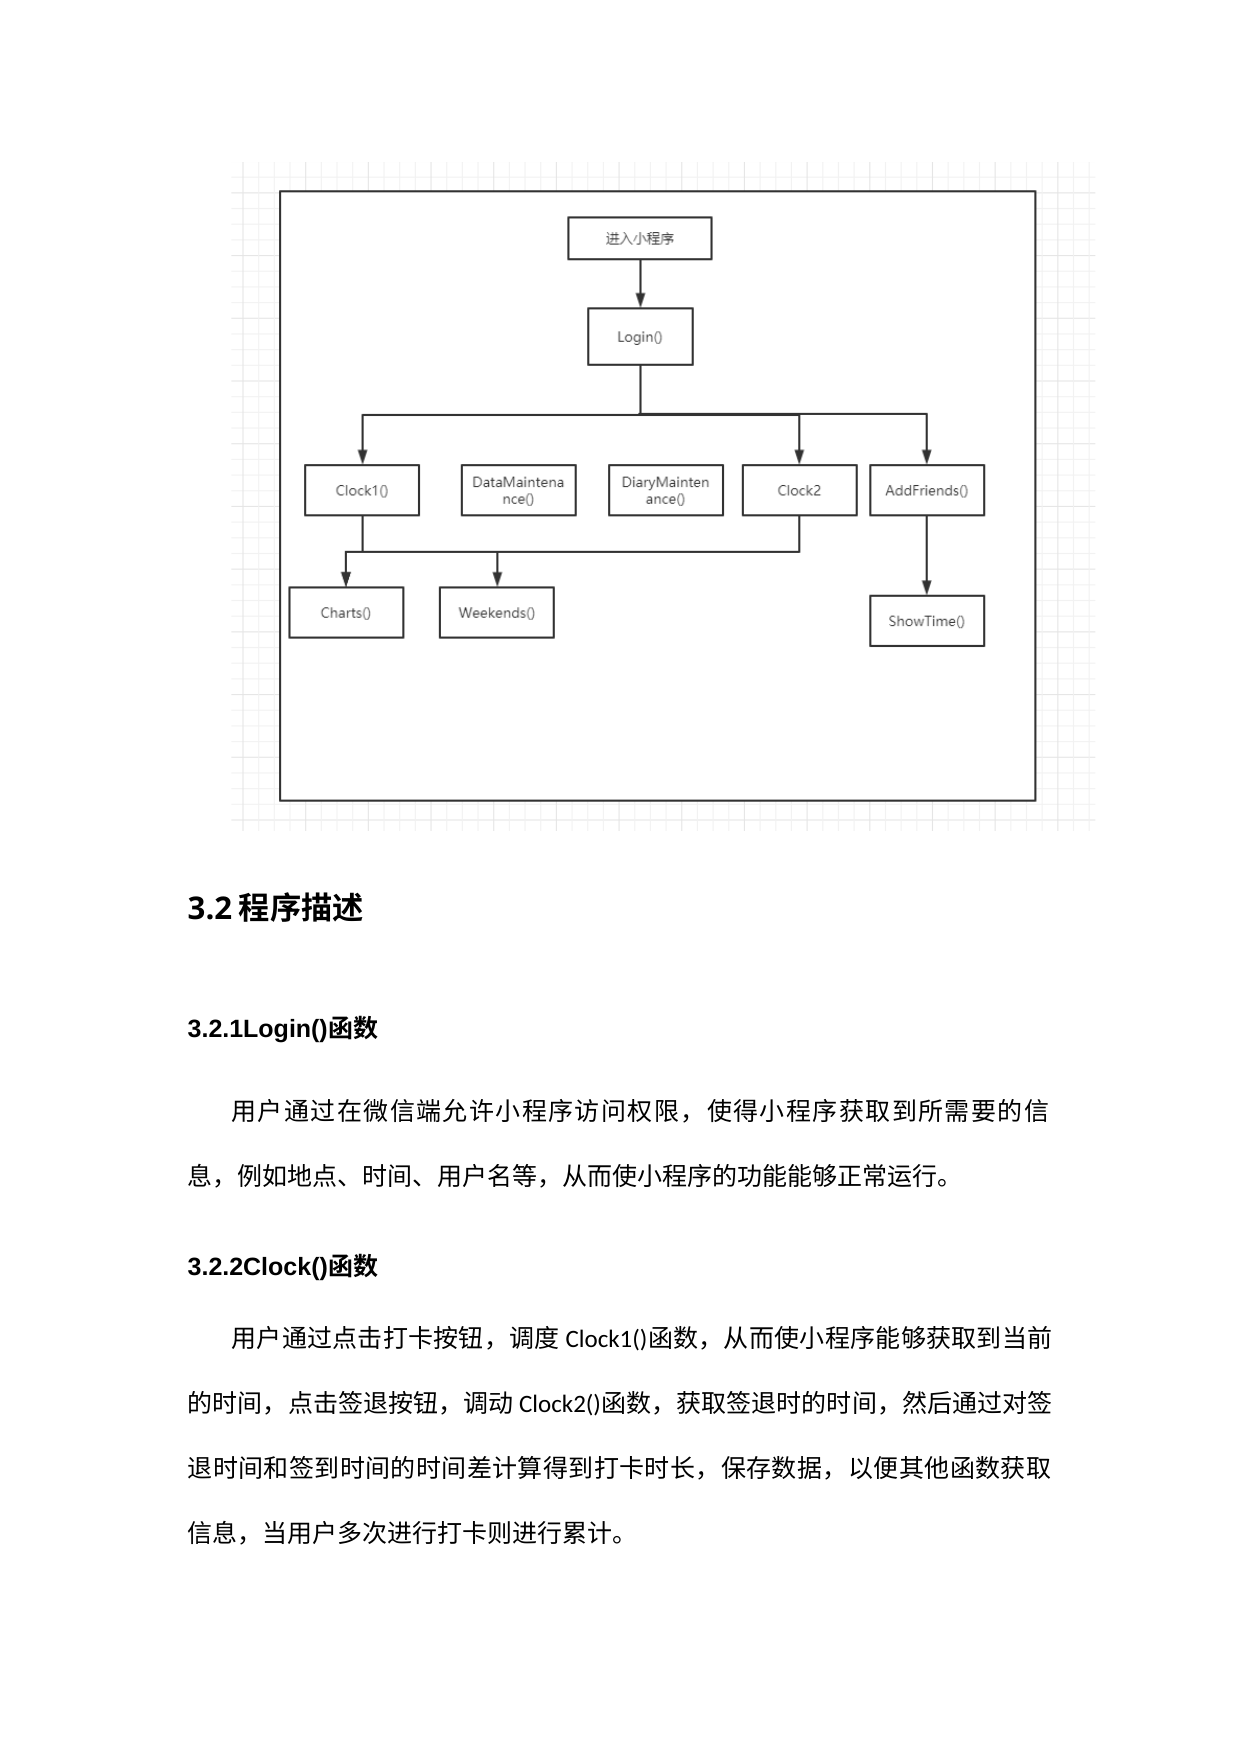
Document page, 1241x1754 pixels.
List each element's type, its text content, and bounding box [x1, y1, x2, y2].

subtitle 3.2.1Login()函数 [187, 994, 1053, 1059]
subtitle 3.2.2Clock()函数 [187, 1232, 1053, 1297]
subtitle 3.2程序描述 [187, 874, 1053, 939]
text 用户通过点击打卡按钮，调度Clock1()函数，从而使小程序能够获取到当前的时间，点击签退按钮，调动Clock2()函数，获取签退时的时间，然后通过对签退时间和签到时间的时间差计算得到打卡时长，保存数据，以便其他函数获取信息，当用户多次进行打卡则进行累计。 [187, 1304, 1053, 1564]
text 用户通过在微信端允许小程序访问权限，使得小程序获取到所需要的信息，例如地点、时间、用户名等，从而使小程序的功能能够正常运行。 [187, 1077, 1053, 1207]
picture [231, 162, 1096, 831]
